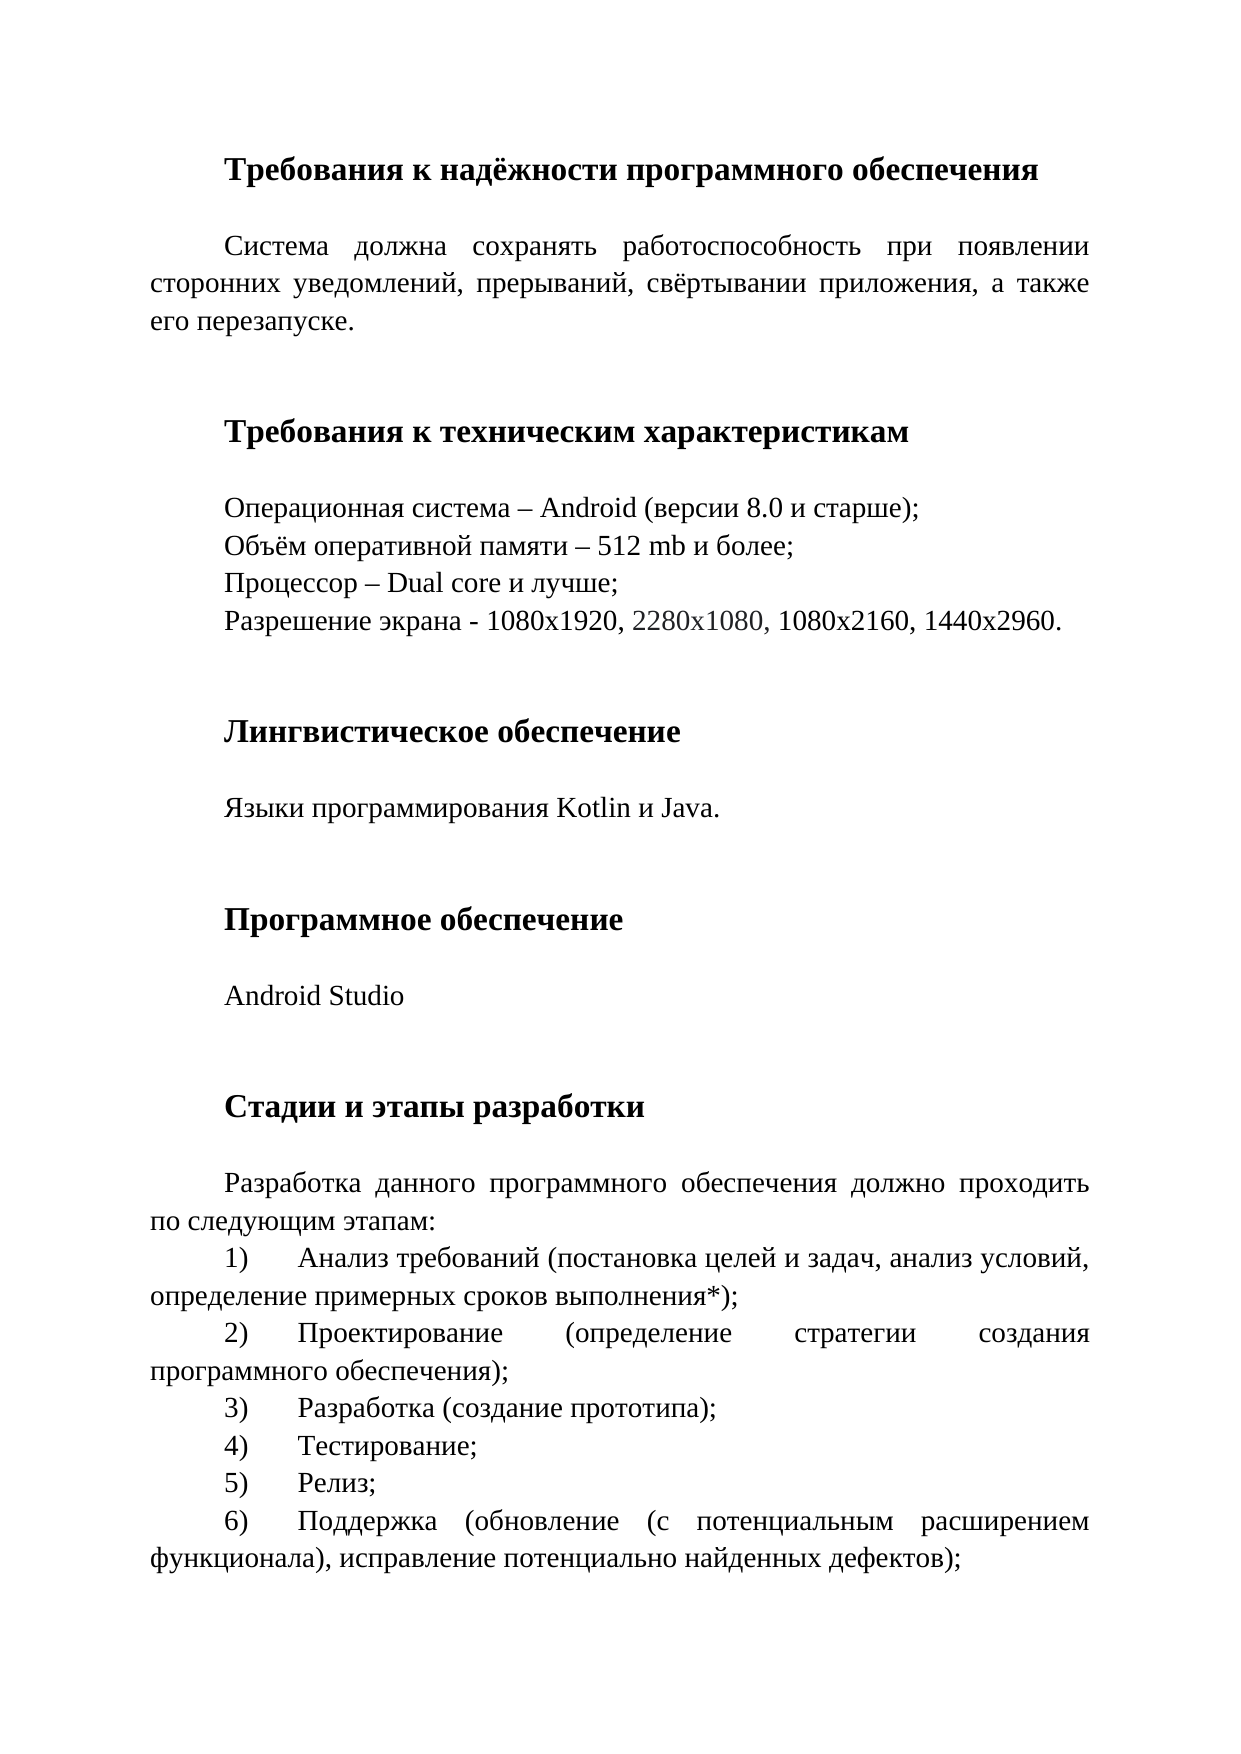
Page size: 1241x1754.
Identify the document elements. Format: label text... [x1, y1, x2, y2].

subtitle Программное обеспечение [150, 900, 1090, 937]
subtitle Требования к техническим характеристикам [150, 412, 1090, 450]
text Объём оперативной памяти – 512 mb и более; [150, 525, 1090, 562]
text Android Studio [150, 975, 1090, 1012]
list Разработка (создание прототипа); [150, 1387, 1090, 1425]
text Языки программирования Kotlin и Java. [150, 787, 1090, 825]
text Система должна сохранять работоспособность при появлении сторонних уведомлений, прерываний, свёртывании приложения, а также его перезапуске. [150, 225, 1090, 337]
list Тестирование; [150, 1425, 1090, 1462]
text Операционная система – Android (версии 8.0 и старше); [150, 487, 1090, 525]
list Поддержка (обновление (с потенциальным расширением функционала), исправление потенциально найденных дефектов); [150, 1500, 1090, 1575]
list Анализ требований (постановка целей и задач, анализ условий, определение примерных сроков выполнения*); [150, 1237, 1090, 1312]
subtitle Стадии и этапы разработки [150, 1087, 1090, 1125]
list Релиз; [150, 1462, 1090, 1500]
subtitle Лингвистическое обеспечение [150, 712, 1090, 750]
text Разработка данного программного обеспечения должно проходить по следующим этапам: [150, 1162, 1090, 1237]
subtitle Требования к надёжности программного обеспечения [150, 150, 1090, 187]
list Проектирование (определение стратегии создания программного обеспечения); [150, 1312, 1090, 1387]
text Процессор – Dual core и лучше; [150, 562, 1090, 600]
text Разрешение экрана - 1080x1920, 2280x1080, 1080x2160, 1440x2960. [150, 600, 1090, 637]
